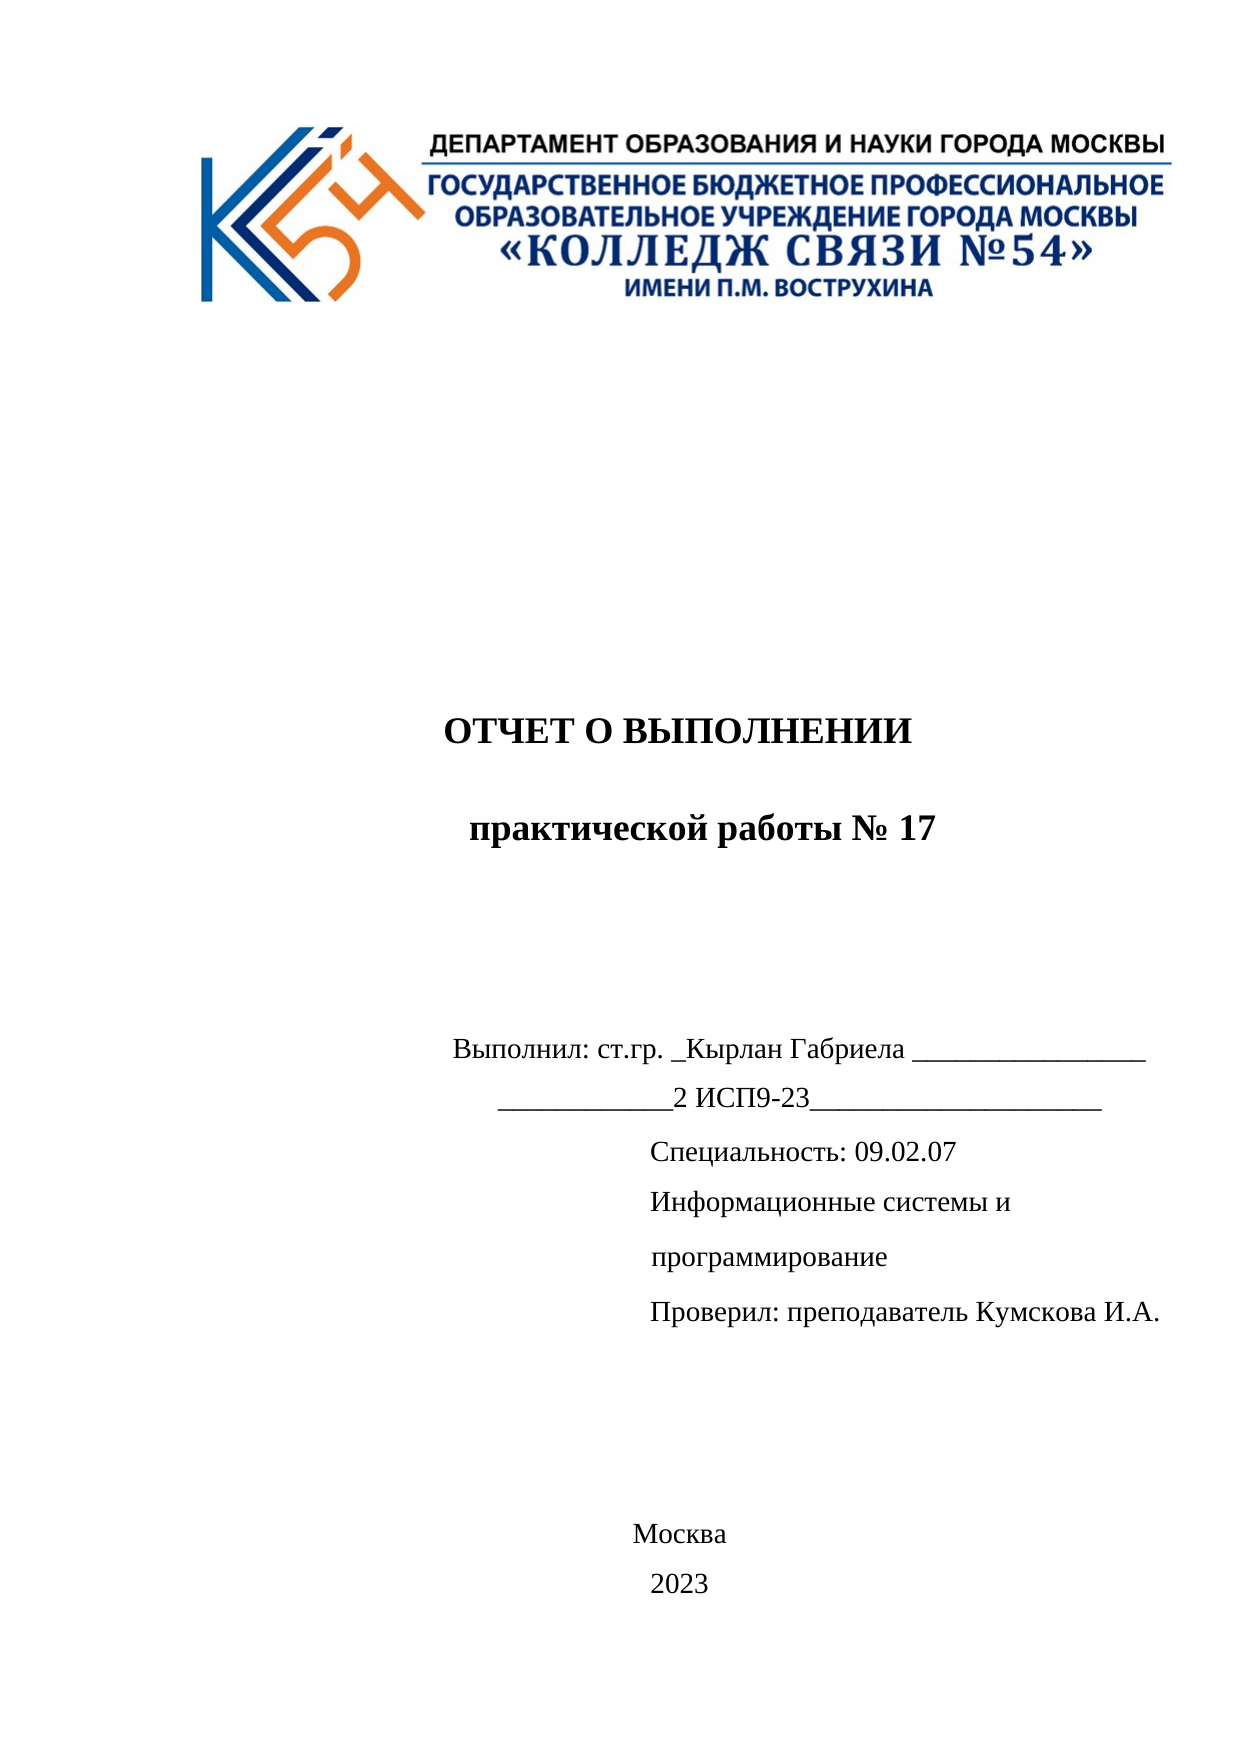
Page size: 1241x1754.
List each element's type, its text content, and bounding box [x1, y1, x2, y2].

picture [200, 124, 1173, 304]
text Выполнил: ст.гр. _Кырлан Габриела ________________ ____________2 ИСП9-23____________________ [425, 1031, 1173, 1114]
text 2023 [177, 1566, 1181, 1599]
text практической работы № 17 [469, 806, 1181, 849]
text Специальность: 09.02.07 [425, 1134, 1181, 1168]
text Москва [632, 1516, 1181, 1549]
text Проверил: преподаватель Кумскова И.А. [650, 1294, 1181, 1327]
text ОТЧЕТ О ВЫПОЛНЕНИИ [443, 709, 1181, 752]
text Информационные системы и программирование [650, 1184, 1181, 1272]
